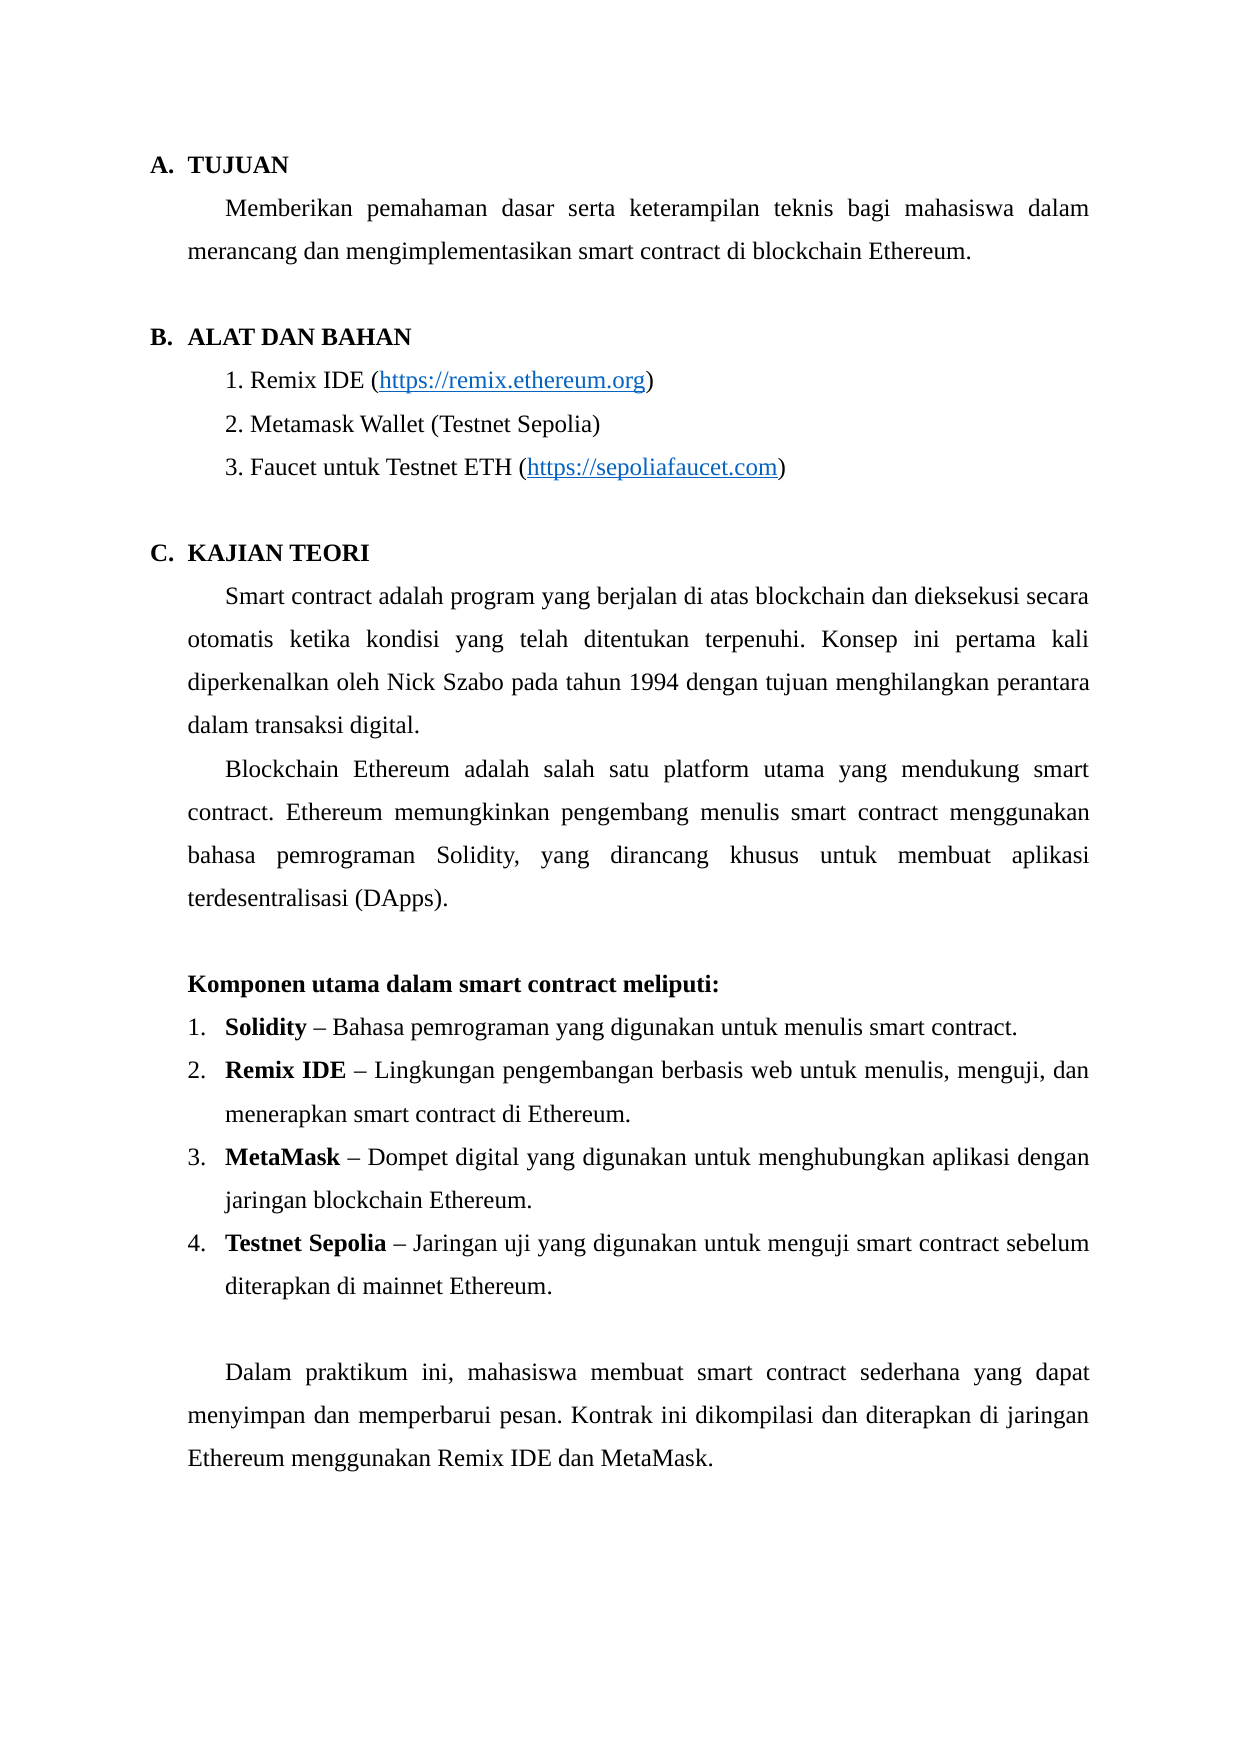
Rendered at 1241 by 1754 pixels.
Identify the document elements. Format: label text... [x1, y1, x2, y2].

list Remix IDE – Lingkungan pengembangan berbasis web untuk menulis, menguji, dan menerapkan smart contract di Ethereum. [187, 1056, 1090, 1127]
list 2. Metamask Wallet (Testnet Sepolia) [225, 409, 1090, 437]
list TUJUAN [150, 150, 1090, 179]
list Testnet Sepolia – Jaringan uji yang digunakan untuk menguji smart contract sebelum diterapkan di mainnet Ethereum. [187, 1228, 1090, 1300]
list MetaMask – Dompet digital yang digunakan untuk menghubungkan aplikasi dengan jaringan blockchain Ethereum. [187, 1142, 1090, 1214]
list Solidity – Bahasa pemrograman yang digunakan untuk menulis smart contract. [187, 1012, 1090, 1041]
list KAJIAN TEORI [150, 538, 1090, 567]
list ALAT DAN BAHAN [150, 322, 1090, 351]
list Komponen utama dalam smart contract meliputi: [187, 969, 1090, 998]
list 3. Faucet untuk Testnet ETH (https://sepoliafaucet.com) [225, 452, 1090, 481]
list Smart contract adalah program yang berjalan di atas blockchain dan dieksekusi secara otomatis ketika kondisi yang telah ditentukan terpenuhi. Konsep ini pertama kali diperkenalkan oleh Nick Szabo pada tahun 1994 dengan tujuan menghilangkan perantara dalam transaksi digital. [187, 581, 1090, 739]
list 1. Remix IDE (https://remix.ethereum.org) [225, 366, 1090, 394]
list Memberikan pemahaman dasar serta keterampilan teknis bagi mahasiswa dalam merancang dan mengimplementasikan smart contract di blockchain Ethereum. [187, 193, 1090, 265]
list Blockchain Ethereum adalah salah satu platform utama yang mendukung smart contract. Ethereum memungkinkan pengembang menulis smart contract menggunakan bahasa pemrograman Solidity, yang dirancang khusus untuk membuat aplikasi terdesentralisasi (DApps). [187, 754, 1090, 912]
list Dalam praktikum ini, mahasiswa membuat smart contract sederhana yang dapat menyimpan dan memperbarui pesan. Kontrak ini dikompilasi dan diterapkan di jaringan Ethereum menggunakan Remix IDE dan MetaMask. [187, 1357, 1090, 1472]
